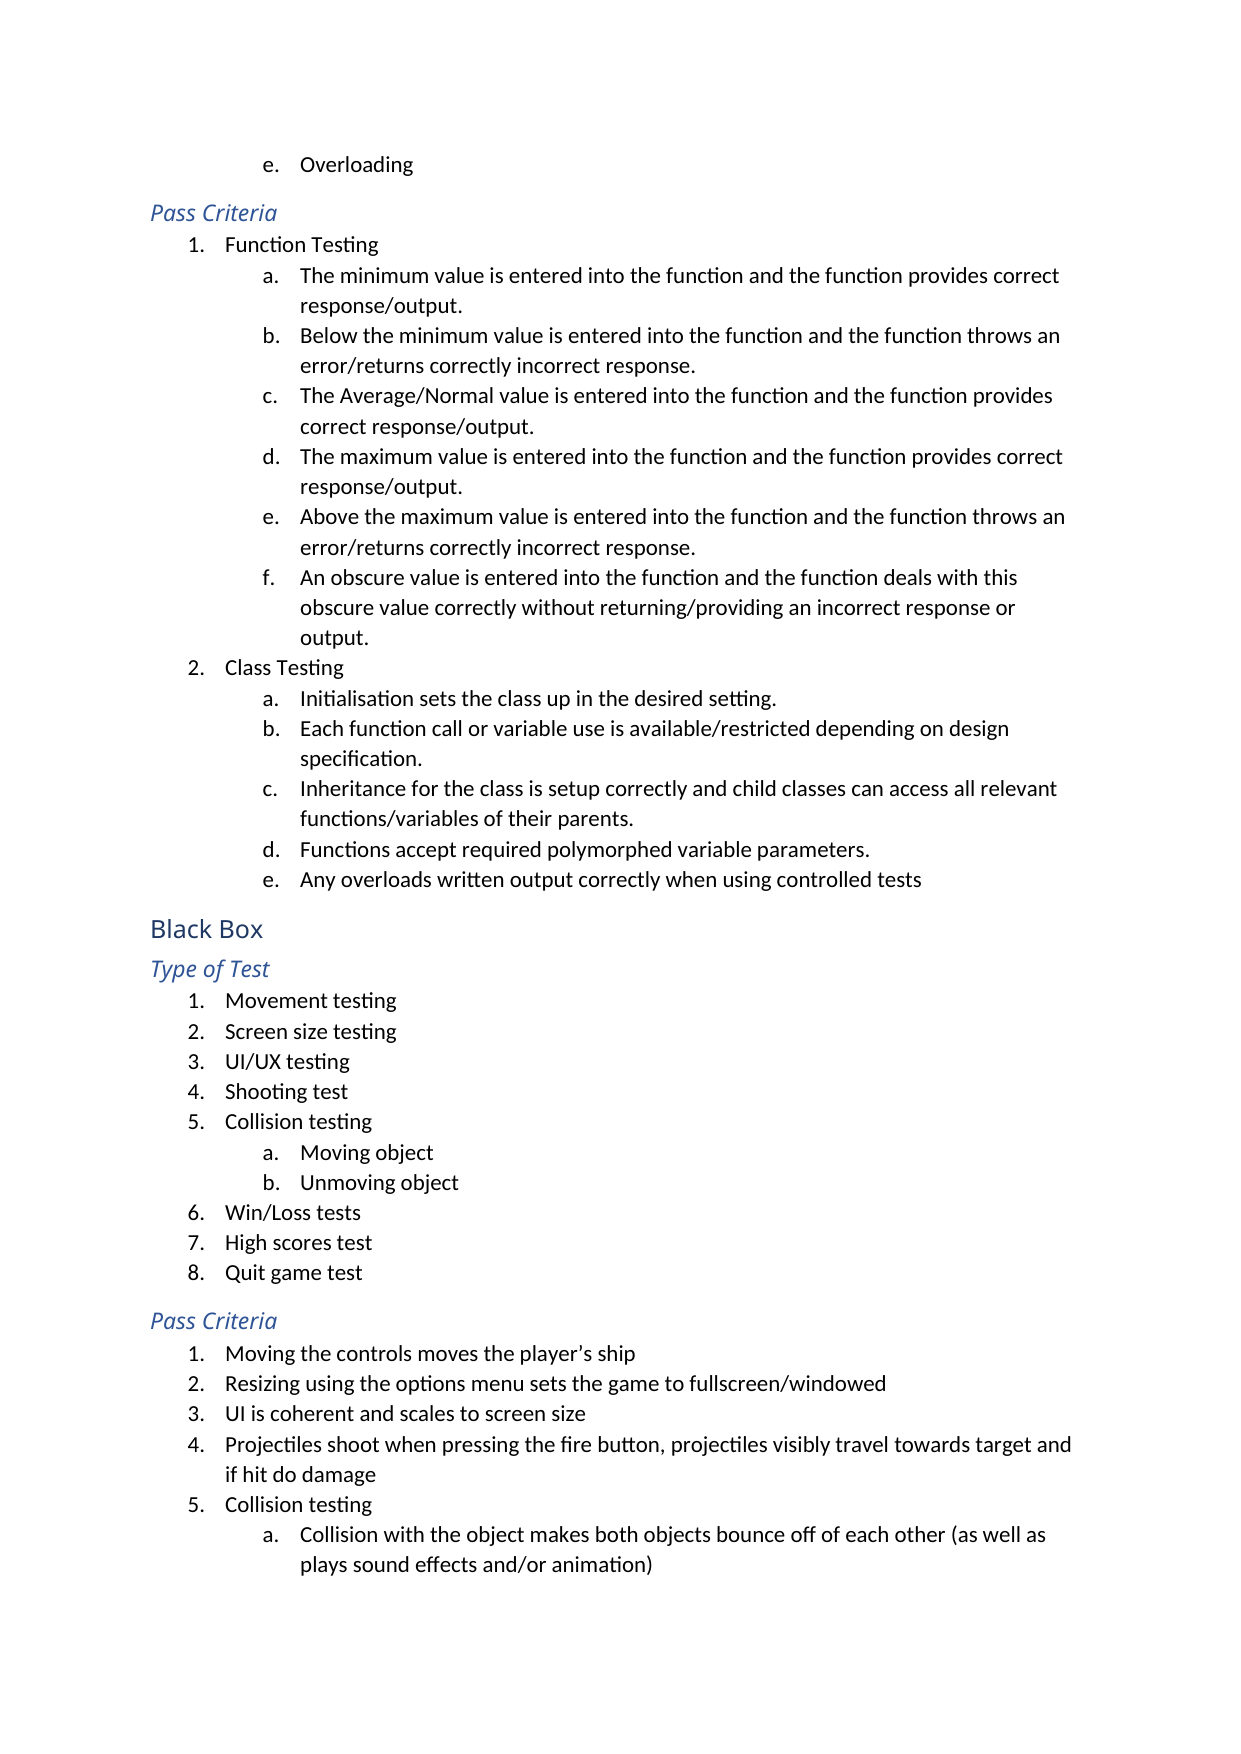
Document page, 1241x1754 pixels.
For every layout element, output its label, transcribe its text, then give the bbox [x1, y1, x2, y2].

list Screen size testing [187, 1017, 1090, 1045]
list Moving object [262, 1138, 1090, 1166]
list Unmoving object [262, 1168, 1090, 1196]
list Each function call or variable use is available/restricted depending on design specification. [262, 714, 1090, 772]
list Functions accept required polymorphed variable parameters. [262, 835, 1090, 863]
list Quit game test [187, 1258, 1090, 1286]
list An obscure value is entered into the function and the function deals with this obscure value correctly without returning/providing an incorrect response or output. [262, 563, 1090, 651]
list The Average/Normal value is entered into the function and the function provides correct response/output. [262, 382, 1090, 440]
list UI/UX testing [187, 1047, 1090, 1075]
list Overloading [262, 150, 1090, 178]
subtitle Pass Criteria [150, 197, 1090, 228]
list Moving the controls moves the player’s ship [187, 1339, 1090, 1367]
list Collision testing [187, 1107, 1090, 1135]
list The minimum value is entered into the function and the function provides correct response/output. [262, 261, 1090, 319]
subtitle Pass Criteria [150, 1305, 1090, 1337]
list The maximum value is entered into the function and the function provides correct response/output. [262, 442, 1090, 500]
list Any overloads written output correctly when using controlled tests [262, 865, 1090, 893]
list Initialisation sets the class up in the desired setting. [262, 684, 1090, 712]
list Class Testing [187, 653, 1090, 682]
subtitle Black Box [150, 912, 1090, 946]
list Collision with the object makes both objects bounce off of each other (as well as plays sound effects and/or animation) [262, 1520, 1090, 1578]
list Movement testing [187, 987, 1090, 1014]
list Inheritance for the class is setup correctly and child classes can access all relevant functions/variables of their parents. [262, 774, 1090, 833]
list High scores test [187, 1228, 1090, 1256]
list UI is coherent and scales to screen size [187, 1399, 1090, 1427]
list Projectiles shoot when pressing the fire button, projectiles visibly travel towards target and if hit do damage [187, 1430, 1090, 1488]
list Function Testing [187, 231, 1090, 259]
list Resizing using the options menu sets the game to fullscreen/windowed [187, 1369, 1090, 1397]
list Win/Loss tests [187, 1198, 1090, 1226]
list Collision testing [187, 1490, 1090, 1518]
list Above the maximum value is entered into the function and the function throws an error/returns correctly incorrect response. [262, 502, 1090, 561]
list Below the minimum value is entered into the function and the function throws an error/returns correctly incorrect response. [262, 321, 1090, 379]
list Shooting test [187, 1077, 1090, 1105]
subtitle Type of Test [150, 953, 1090, 984]
